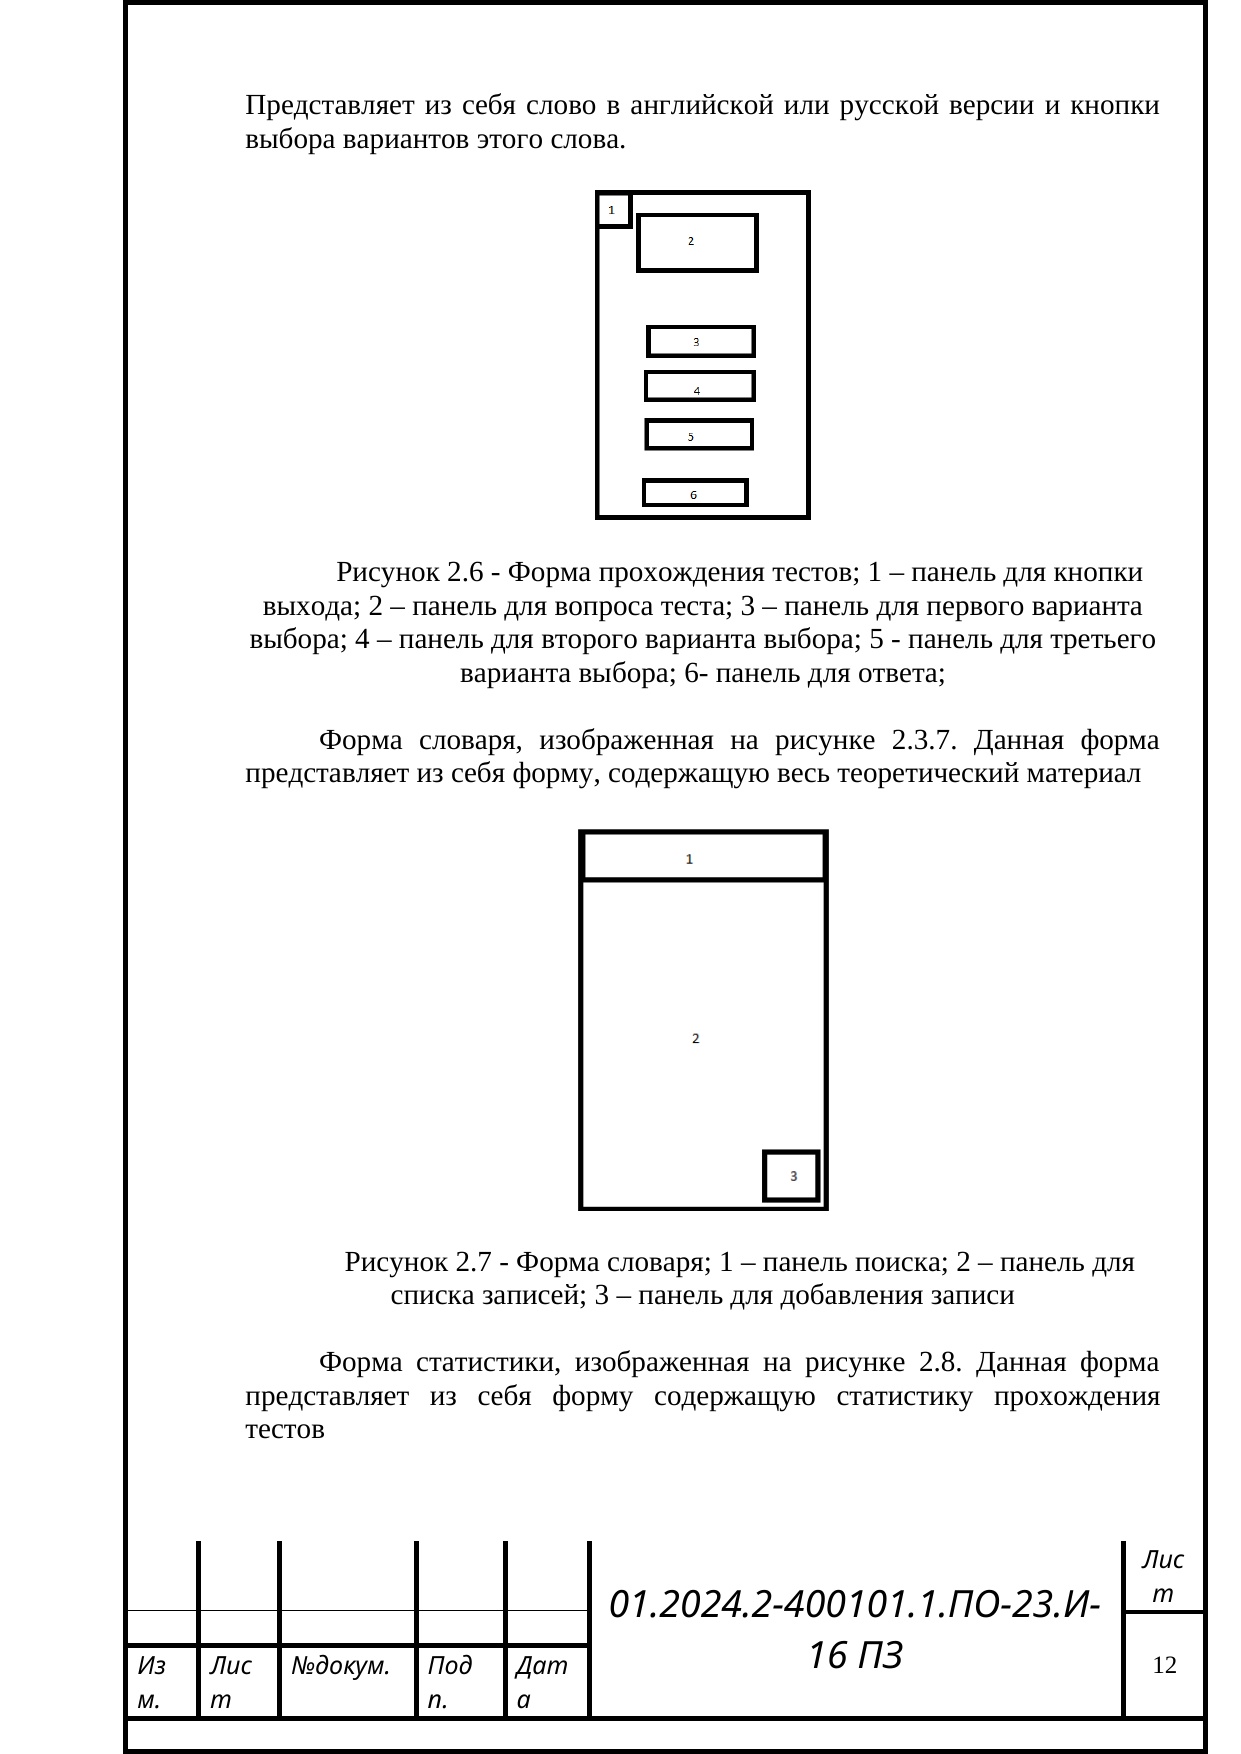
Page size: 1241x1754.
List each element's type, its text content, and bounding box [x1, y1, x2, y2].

text Рисунок 2.6 - Форма прохождения тестов; 1 – панель для кнопки выхода; 2 – панель для вопроса теста; 3 – панель для первого варианта выбора; 4 – панель для второго варианта выбора; 5 - панель для третьего варианта выбора; 6- панель для ответа; [245, 554, 1161, 688]
picture [575, 822, 830, 1211]
text Форма словаря, изображенная на рисунке 2.3.7. Данная форма представляет из себя форму, содержащую весь теоретический материал [245, 722, 1161, 789]
picture [592, 188, 814, 521]
text Рисунок 2.7 - Форма словаря; 1 – панель поиска; 2 – панель для списка записей; 3 – панель для добавления записи [245, 1244, 1161, 1311]
text Форма статистики, изображенная на рисунке 2.8. Данная форма представляет из себя форму содержащую статистику прохождения тестов [245, 1344, 1161, 1445]
